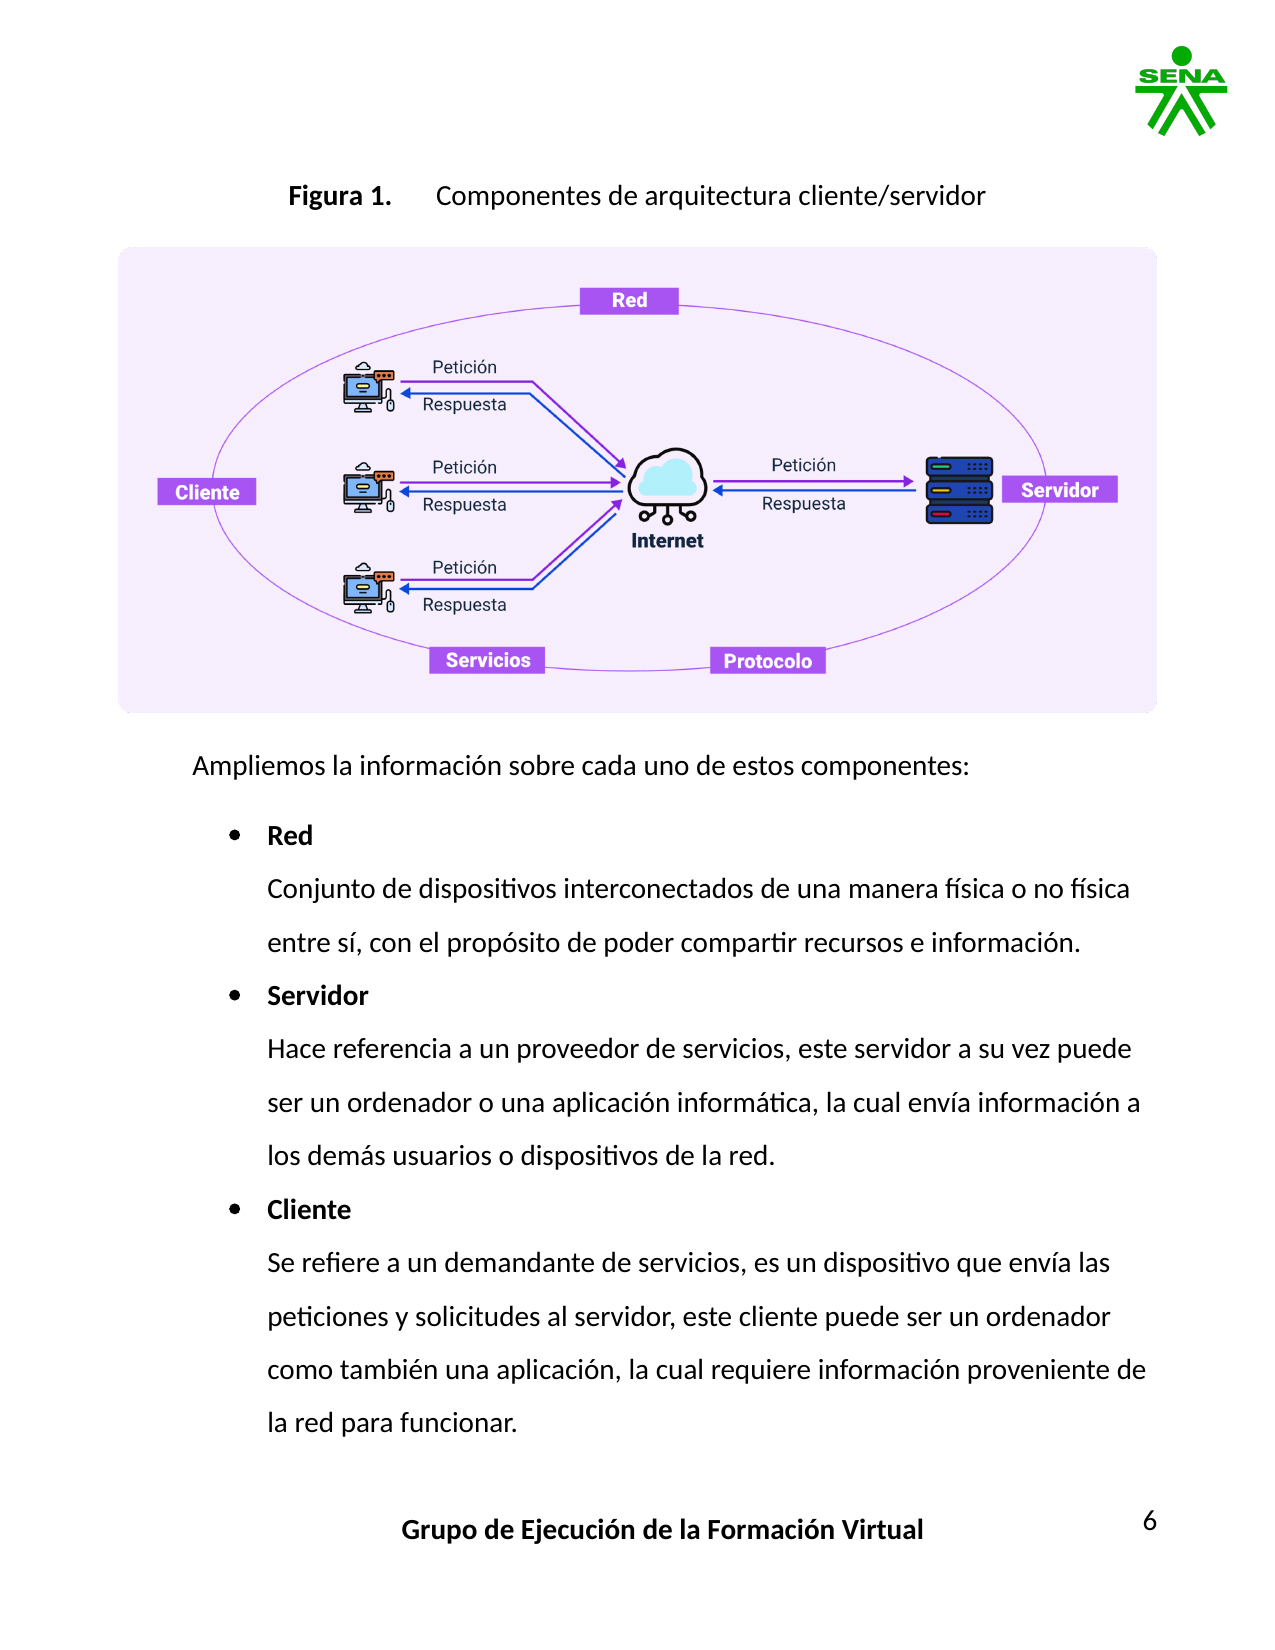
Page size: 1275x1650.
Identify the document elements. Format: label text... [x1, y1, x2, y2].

text Componentes de arquitectura cliente/servidor [118, 177, 1157, 213]
picture [1135, 46, 1228, 136]
text Ampliemos la información sobre cada uno de estos componentes: [118, 747, 1157, 782]
list Red [229, 817, 1157, 852]
list Conjunto de dispositivos interconectados de una manera física o no física entre sí, con el propósito de poder compartir recursos e información. [267, 870, 1157, 959]
list Se refiere a un demandante de servicios, es un dispositivo que envía las peticiones y solicitudes al servidor, este cliente puede ser un ordenador como también una aplicación, la cual requiere información proveniente de la red para funcionar. [267, 1244, 1157, 1440]
list Cliente [229, 1191, 1157, 1226]
list Servidor [229, 977, 1157, 1013]
list Hace referencia a un proveedor de servicios, este servidor a su vez puede ser un ordenador o una aplicación informática, la cual envía información a los demás usuarios o dispositivos de la red. [267, 1031, 1157, 1173]
picture [118, 247, 1157, 713]
